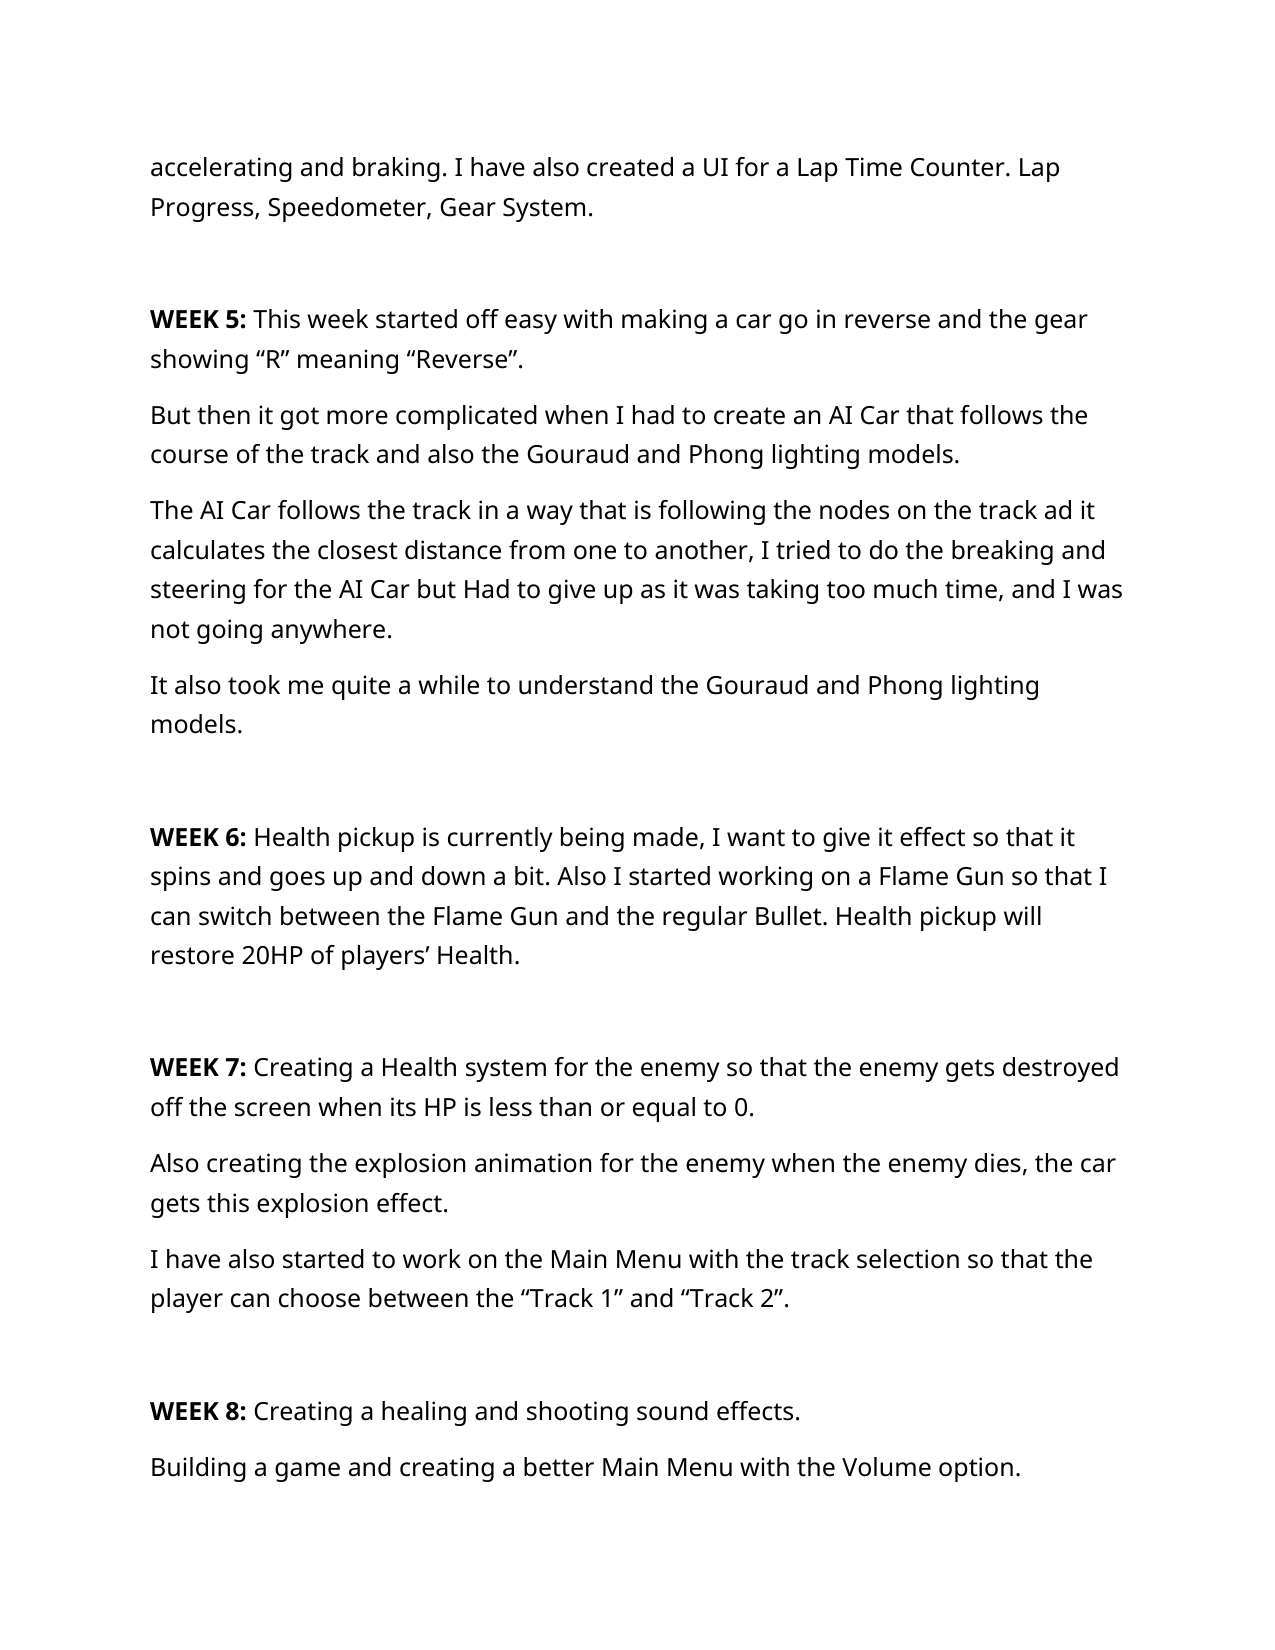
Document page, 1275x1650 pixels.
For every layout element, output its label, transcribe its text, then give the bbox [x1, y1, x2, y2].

text Also creating the explosion animation for the enemy when the enemy dies, the car gets this explosion effect. [150, 1146, 1125, 1219]
text WEEK 6: Health pickup is currently being made, I want to give it effect so that it spins and goes up and down a bit. Also I started working on a Flame Gun so that I can switch between the Flame Gun and the regular Bullet. Health pickup will restore 20HP of players’ Health. [150, 819, 1125, 972]
text WEEK 8: Creating a healing and shooting sound effects. [150, 1393, 1125, 1427]
text Building a game and creating a better Main Menu with the Volume option. [150, 1449, 1125, 1483]
text It also took me quite a while to understand the Gouraud and Phong lighting models. [150, 668, 1125, 741]
text But then it got more complicated when I had to create an AI Car that follows the course of the track and also the Gouraud and Phong lighting models. [150, 397, 1125, 471]
text The AI Car follows the track in a way that is following the nodes on the track ad it calculates the closest distance from one to another, I tried to do the breaking and steering for the AI Car but Had to give up as it was taking too much time, and I was not going anywhere. [150, 493, 1125, 646]
text WEEK 7: Creating a Health system for the enemy so that the enemy gets destroyed off the screen when its HP is less than or equal to 0. [150, 1050, 1125, 1124]
text I have also started to work on the Main Menu with the track selection so that the player can choose between the “Track 1” and “Track 2”. [150, 1241, 1125, 1315]
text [150, 150, 1125, 223]
text WEEK 5: This week started off easy with making a car go in reverse and the gear showing “R” meaning “Reverse”. [150, 302, 1125, 375]
